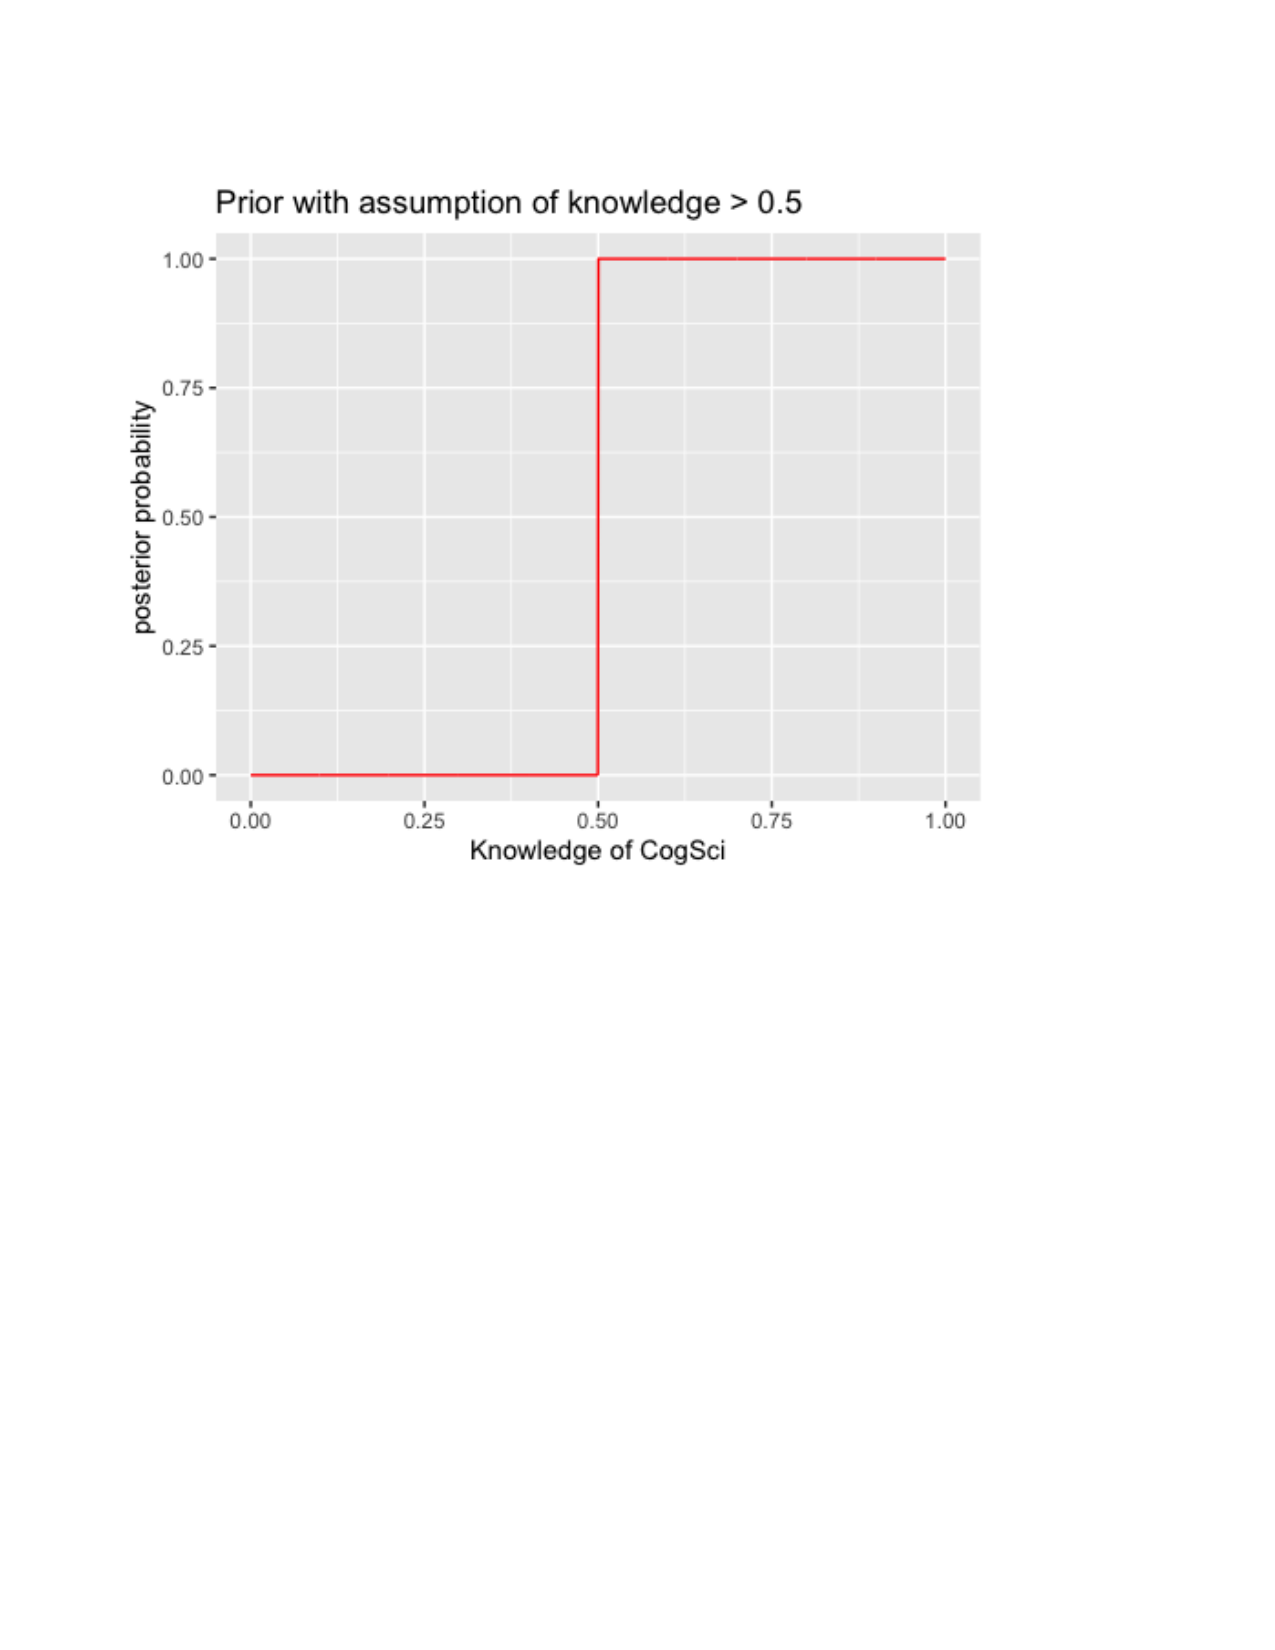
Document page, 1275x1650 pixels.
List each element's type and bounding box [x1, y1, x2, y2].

picture [118, 177, 994, 878]
